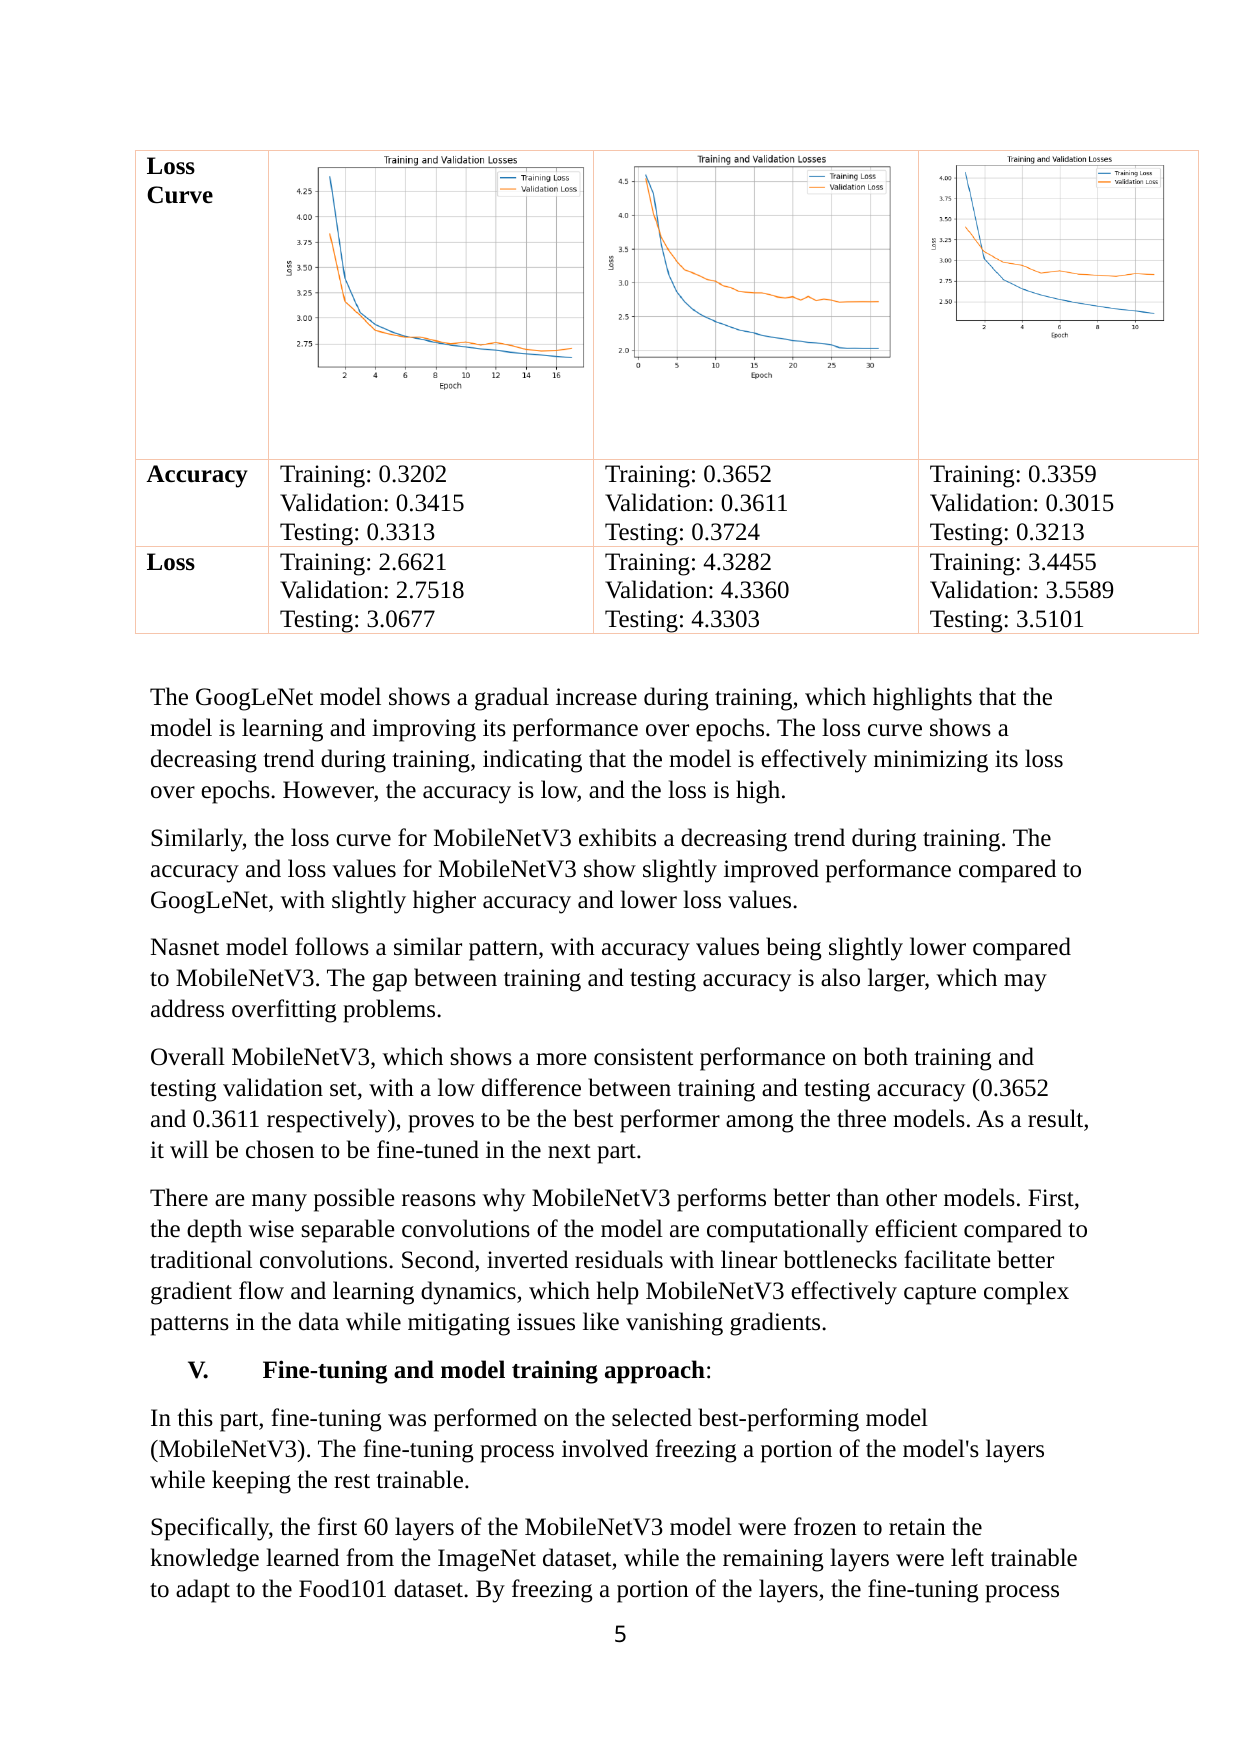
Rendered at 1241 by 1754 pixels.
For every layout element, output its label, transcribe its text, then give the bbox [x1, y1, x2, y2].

text Nasnet model follows a similar pattern, with accuracy values being slightly lower compared to MobileNetV3. The gap between training and testing accuracy is also larger, which may address overfitting problems. [150, 932, 1090, 1023]
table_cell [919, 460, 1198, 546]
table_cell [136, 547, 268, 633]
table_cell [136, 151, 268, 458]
text The GoogLeNet model shows a gradual increase during training, which highlights that the model is learning and improving its performance over epochs. The loss curve shows a decreasing trend during training, indicating that the model is effectively minimizing its loss over epochs. However, the accuracy is low, and the loss is high. [150, 682, 1090, 804]
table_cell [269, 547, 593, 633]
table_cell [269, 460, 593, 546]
picture [280, 151, 588, 395]
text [150, 1512, 1090, 1603]
text There are many possible reasons why MobileNetV3 performs better than other models. First, the depth wise separable convolutions of the model are computationally efficient compared to traditional convolutions. Second, inverted residuals with linear bottlenecks facilitate better gradient flow and learning dynamics, which help MobileNetV3 effectively capture complex patterns in the data while mitigating issues like vanishing gradients. [150, 1183, 1090, 1336]
text Overall MobileNetV3, which shows a more consistent performance on both training and testing validation set, with a low difference between training and testing accuracy (0.3652 and 0.3611 respectively), proves to be the best performer among the three models. As a result, it will be chosen to be fine-tuned in the next part. [150, 1042, 1090, 1164]
text In this part, fine-tuning was performed on the selected best-performing model (MobileNetV3). The fine-tuning process involved freezing a portion of the model's layers while keeping the rest trainable. [150, 1403, 1090, 1493]
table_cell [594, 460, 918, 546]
picture [604, 151, 914, 383]
text Similarly, the loss curve for MobileNetV3 exhibits a decreasing trend during training. The accuracy and loss values for MobileNetV3 show slightly improved performance compared to GoogLeNet, with slightly higher accuracy and lower loss values. [150, 823, 1090, 913]
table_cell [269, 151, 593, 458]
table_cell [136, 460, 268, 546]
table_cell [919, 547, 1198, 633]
picture [929, 151, 1188, 344]
list Fine-tuning and model training approach: [187, 1355, 1090, 1384]
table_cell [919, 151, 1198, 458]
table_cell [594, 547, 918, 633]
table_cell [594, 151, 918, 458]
